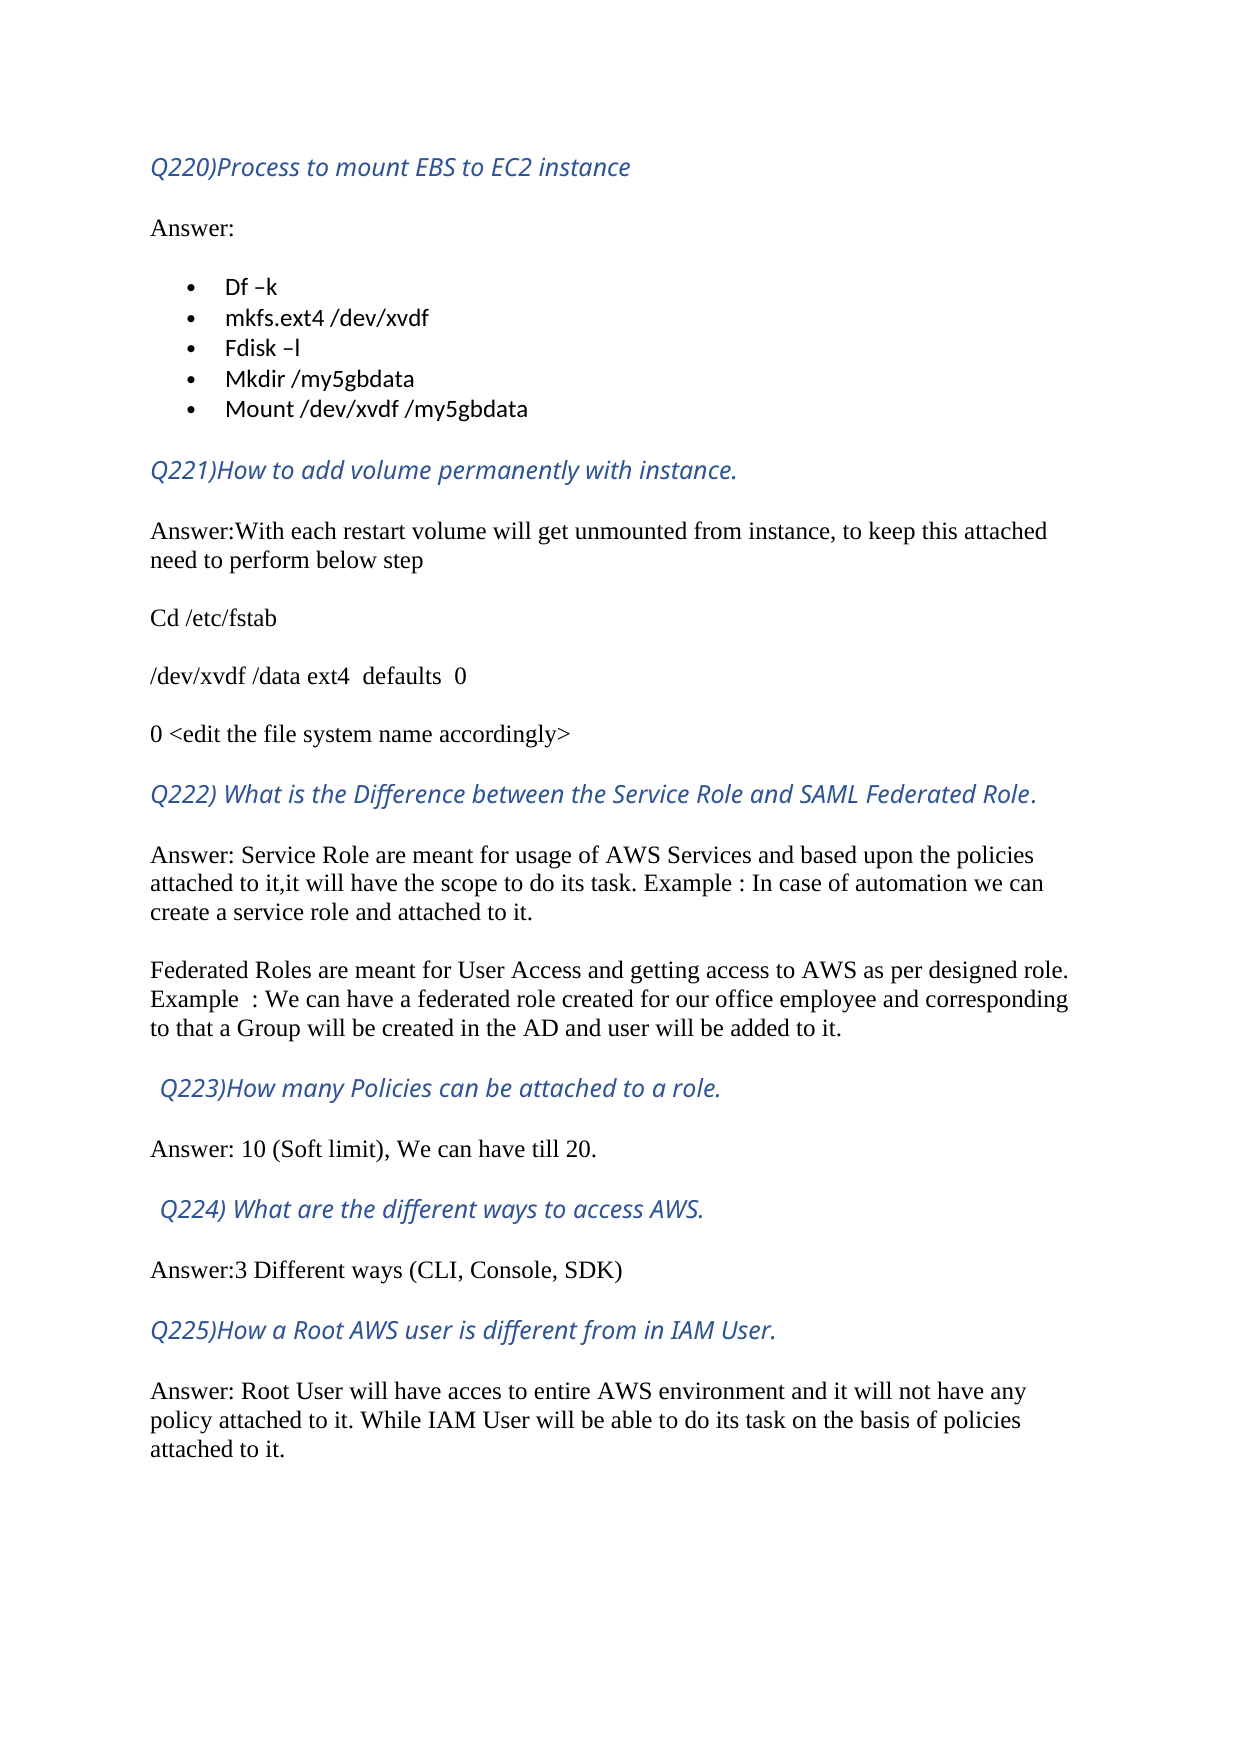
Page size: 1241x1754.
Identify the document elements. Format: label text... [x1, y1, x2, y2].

subtitle Q223)How many Policies can be attached to a role. [150, 1071, 1090, 1105]
list Fdisk –l [187, 332, 1090, 363]
text Answer: [150, 213, 1090, 242]
subtitle Q222) What is the Difference between the Service Role and SAML Federated Role. [150, 777, 1090, 811]
text Answer:3 Different ways (CLI, Console, SDK) [150, 1255, 1090, 1284]
subtitle Q220)Process to mount EBS to EC2 instance [150, 150, 1090, 184]
text 0 <edit the file system name accordingly> [150, 719, 1090, 747]
text /dev/xvdf /data ext4 defaults 0 [150, 661, 1090, 689]
text Federated Roles are meant for User Access and getting access to AWS as per designed role. Example : We can have a federated role created for our office employee and corresponding to that a Group will be created in the AD and user will be added to it. [150, 955, 1090, 1041]
text Answer: 10 (Soft limit), We can have till 20. [150, 1134, 1090, 1163]
subtitle Q224) What are the different ways to access AWS. [150, 1192, 1090, 1226]
text Answer: Root User will have acces to entire AWS environment and it will not have any policy attached to it. While IAM User will be able to do its task on the basis of policies attached to it. [150, 1376, 1090, 1462]
text Answer: Service Role are meant for usage of AWS Services and based upon the policies attached to it,it will have the scope to do its task. Example : In case of automation we can create a service role and attached to it. [150, 840, 1090, 926]
subtitle Q221)How to add volume permanently with instance. [150, 453, 1090, 487]
list Df –k [187, 271, 1090, 302]
list mkfs.ext4 /dev/xvdf [187, 302, 1090, 332]
text Answer:With each restart volume will get unmounted from instance, to keep this attached need to perform below step [150, 516, 1090, 574]
list Mkdir /my5gbdata [187, 363, 1090, 393]
subtitle Q225)How a Root AWS user is different from in IAM User. [150, 1313, 1090, 1347]
list Mount /dev/xvdf /my5gbdata [187, 393, 1090, 424]
text Cd /etc/fstab [150, 603, 1090, 632]
